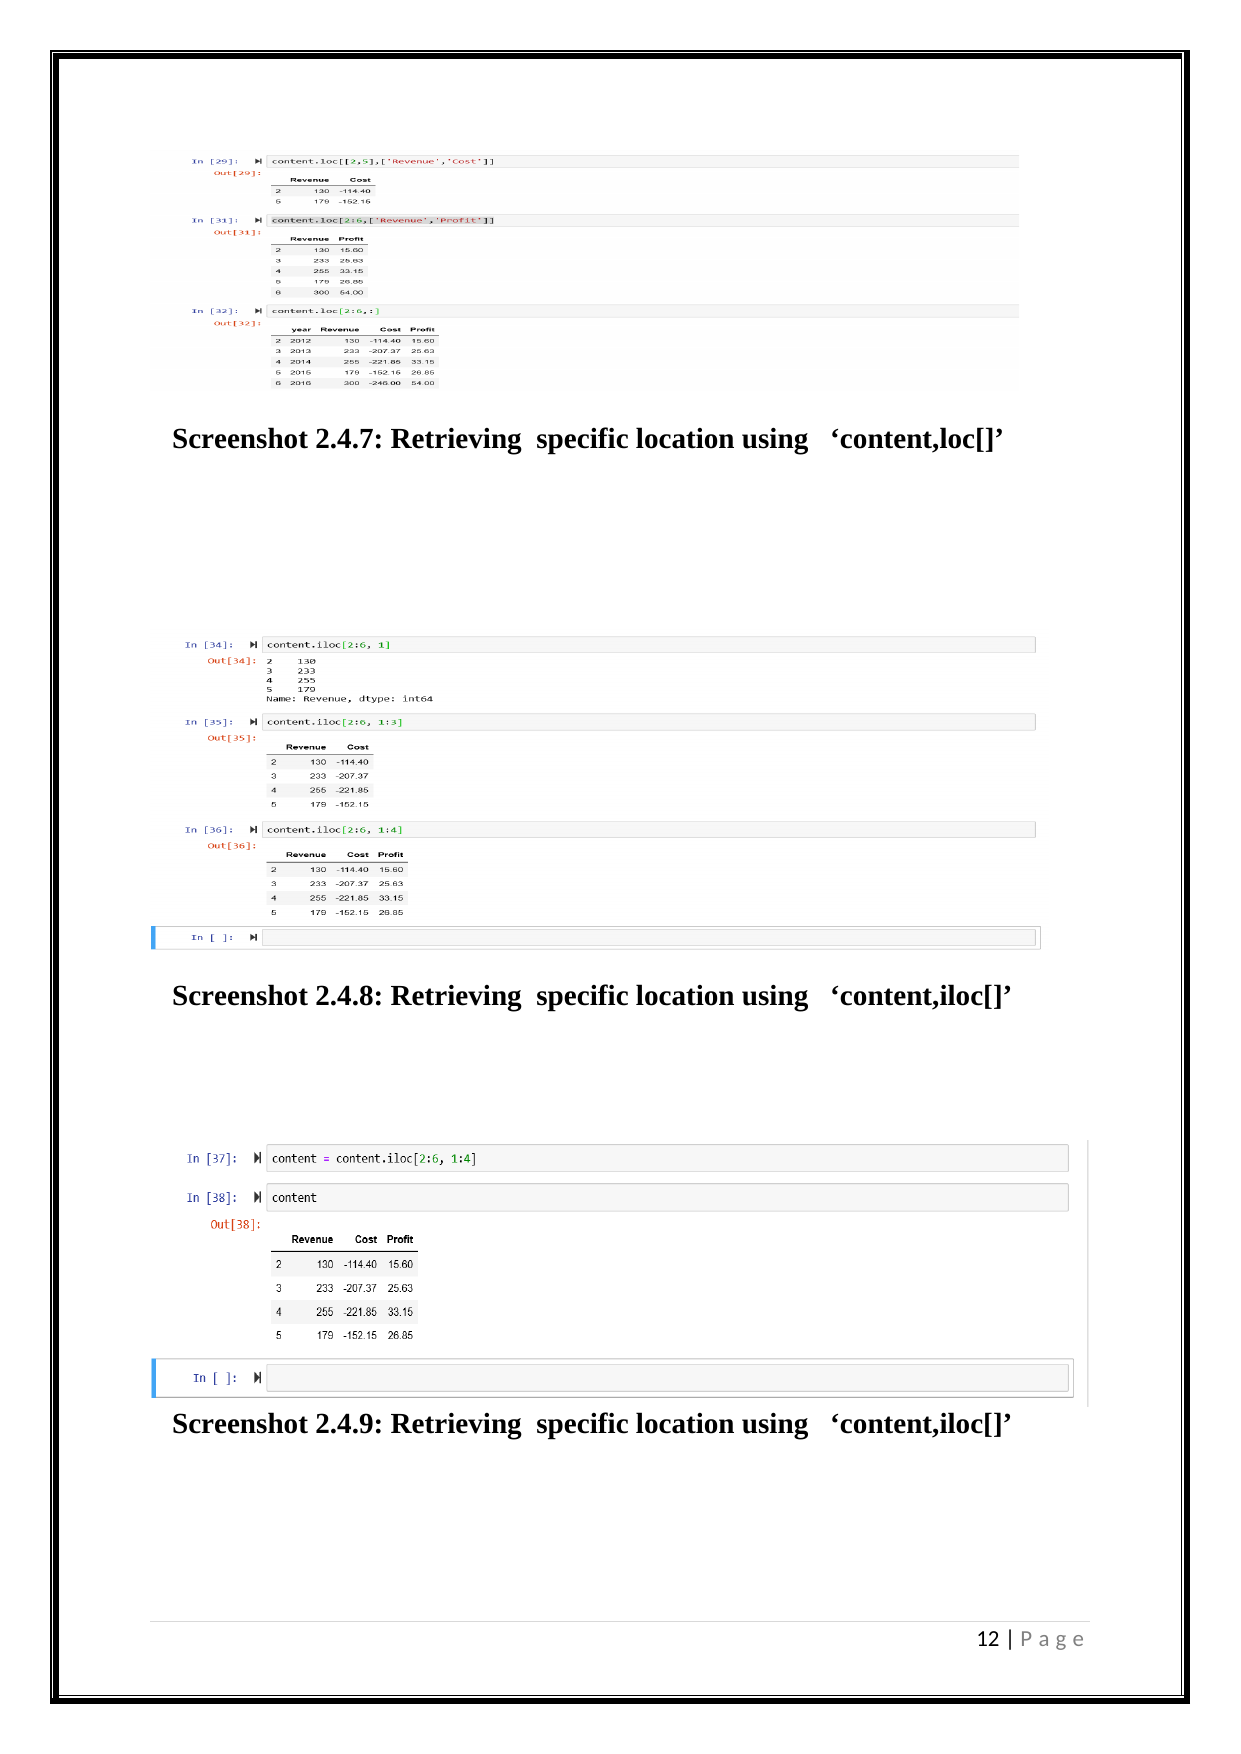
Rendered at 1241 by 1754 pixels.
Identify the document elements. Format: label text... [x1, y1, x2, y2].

text Screenshot 2.4.9: Retrieving specific location using ‘content,iloc[]’ [150, 1406, 1090, 1440]
text Screenshot 2.4.7: Retrieving specific location using ‘content,loc[]’ [150, 421, 1090, 454]
picture [150, 626, 1049, 950]
text Screenshot 2.4.8: Retrieving specific location using ‘content,iloc[]’ [150, 978, 1090, 1011]
picture [150, 150, 1020, 392]
picture [150, 1140, 1089, 1407]
